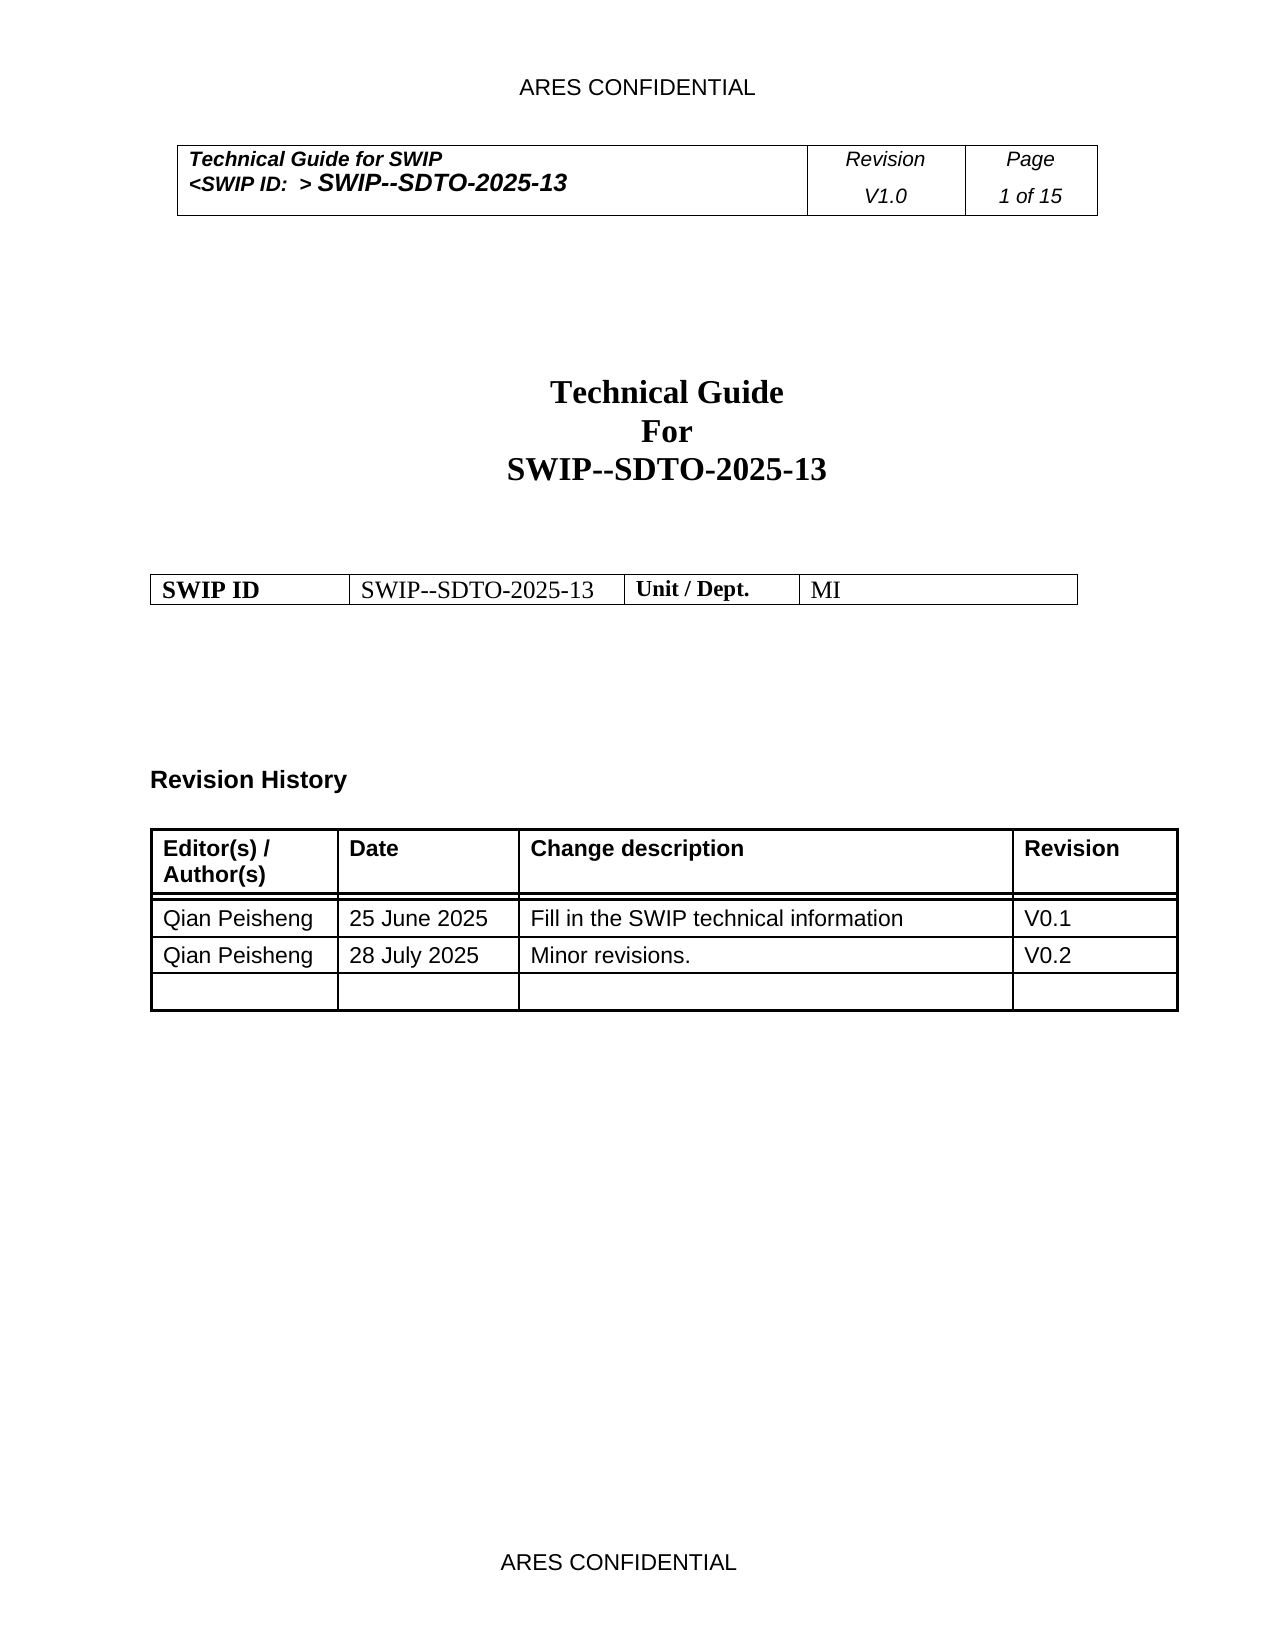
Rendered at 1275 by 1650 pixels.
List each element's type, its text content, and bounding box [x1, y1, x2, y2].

table_header Change description [520, 831, 1012, 892]
table_cell Qian Peisheng [153, 901, 337, 936]
table_cell Minor revisions. [520, 938, 1012, 972]
table_header SWIP--SDTO-2025-13 [350, 575, 624, 604]
table_header Editor(s) / Author(s) [153, 831, 337, 892]
table_header SWIP ID [151, 575, 349, 604]
table_cell V0.2 [1014, 938, 1176, 972]
table_cell [520, 974, 1012, 1008]
table_header Date [339, 831, 518, 892]
table_cell 25 June 2025 [339, 901, 518, 936]
table_header Revision [1014, 831, 1176, 892]
table_cell [153, 974, 337, 1008]
table_header Unit / Dept. [625, 575, 799, 604]
table_cell [1014, 974, 1176, 1008]
text Revision History [150, 765, 1125, 794]
text SWIP--SDTO-2025-13 [208, 449, 1125, 488]
table_cell V0.1 [1014, 901, 1176, 936]
table_cell 28 July 2025 [339, 938, 518, 972]
table_cell Qian Peisheng [153, 938, 337, 972]
table_cell [339, 974, 518, 1008]
text Technical Guide [208, 373, 1125, 411]
table_header MI [800, 575, 1077, 604]
table_cell Fill in the SWIP technical information [520, 901, 1012, 936]
text For [208, 411, 1125, 449]
